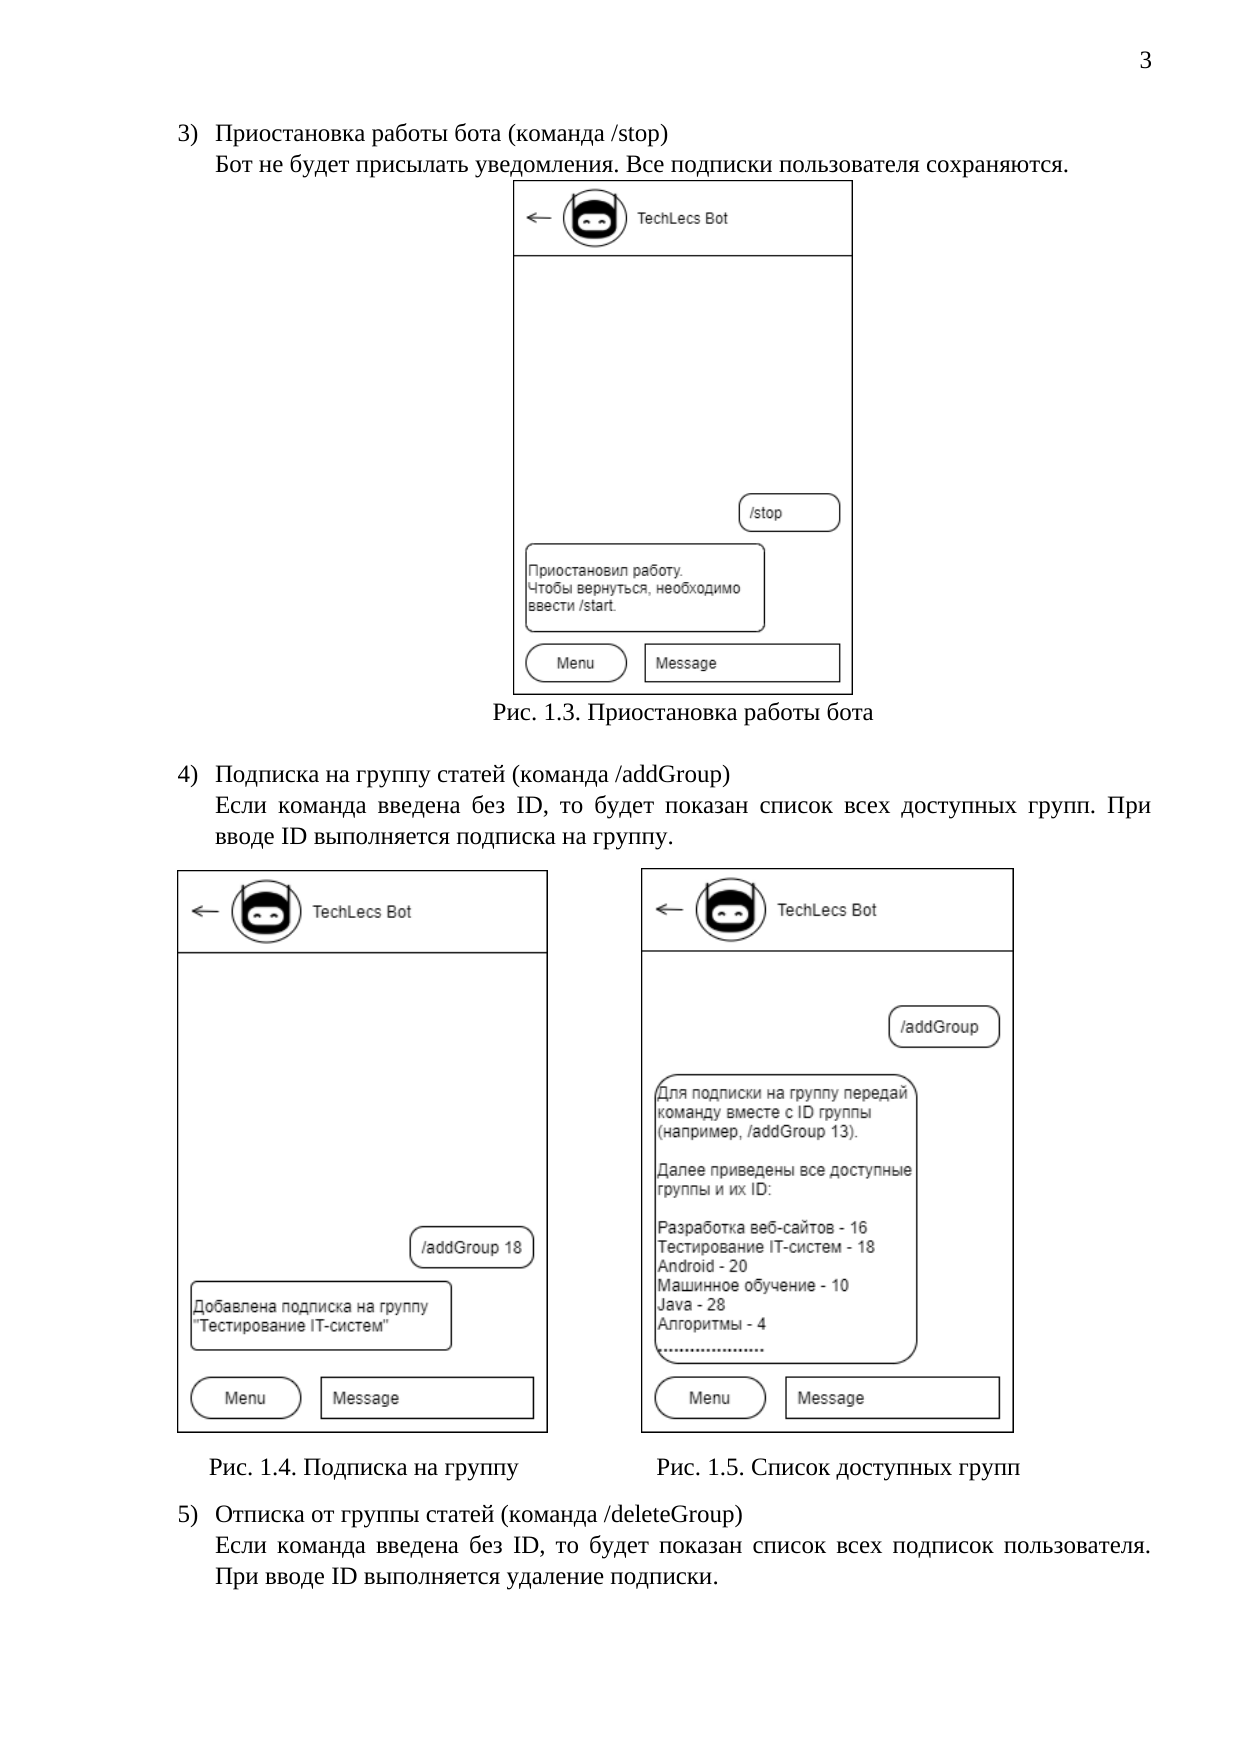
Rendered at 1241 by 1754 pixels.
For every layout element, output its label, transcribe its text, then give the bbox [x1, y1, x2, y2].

list Рис. 1.3. Приостановка работы бота [215, 697, 1152, 725]
list Приостановка работы бота (команда /stop) [177, 118, 1152, 147]
list Отписка от группы статей (команда /deleteGroup) [177, 1499, 1152, 1528]
text Рис. 1.4. Подписка на группу Рис. 1.5. Список доступных групп [177, 1452, 1152, 1480]
list Подписка на группу статей (команда /addGroup) [177, 759, 1152, 787]
picture [641, 868, 1014, 1433]
list Бот не будет присылать уведомления. Все подписки пользователя сохраняются. [215, 149, 1152, 178]
picture [513, 180, 853, 695]
list Если команда введена без ID, то будет показан список всех доступных групп. При вводе ID выполняется подписка на группу. [215, 790, 1152, 849]
list Если команда введена без ID, то будет показан список всех подписок пользователя. При вводе ID выполняется удаление подписки. [215, 1530, 1152, 1590]
picture [177, 870, 548, 1433]
